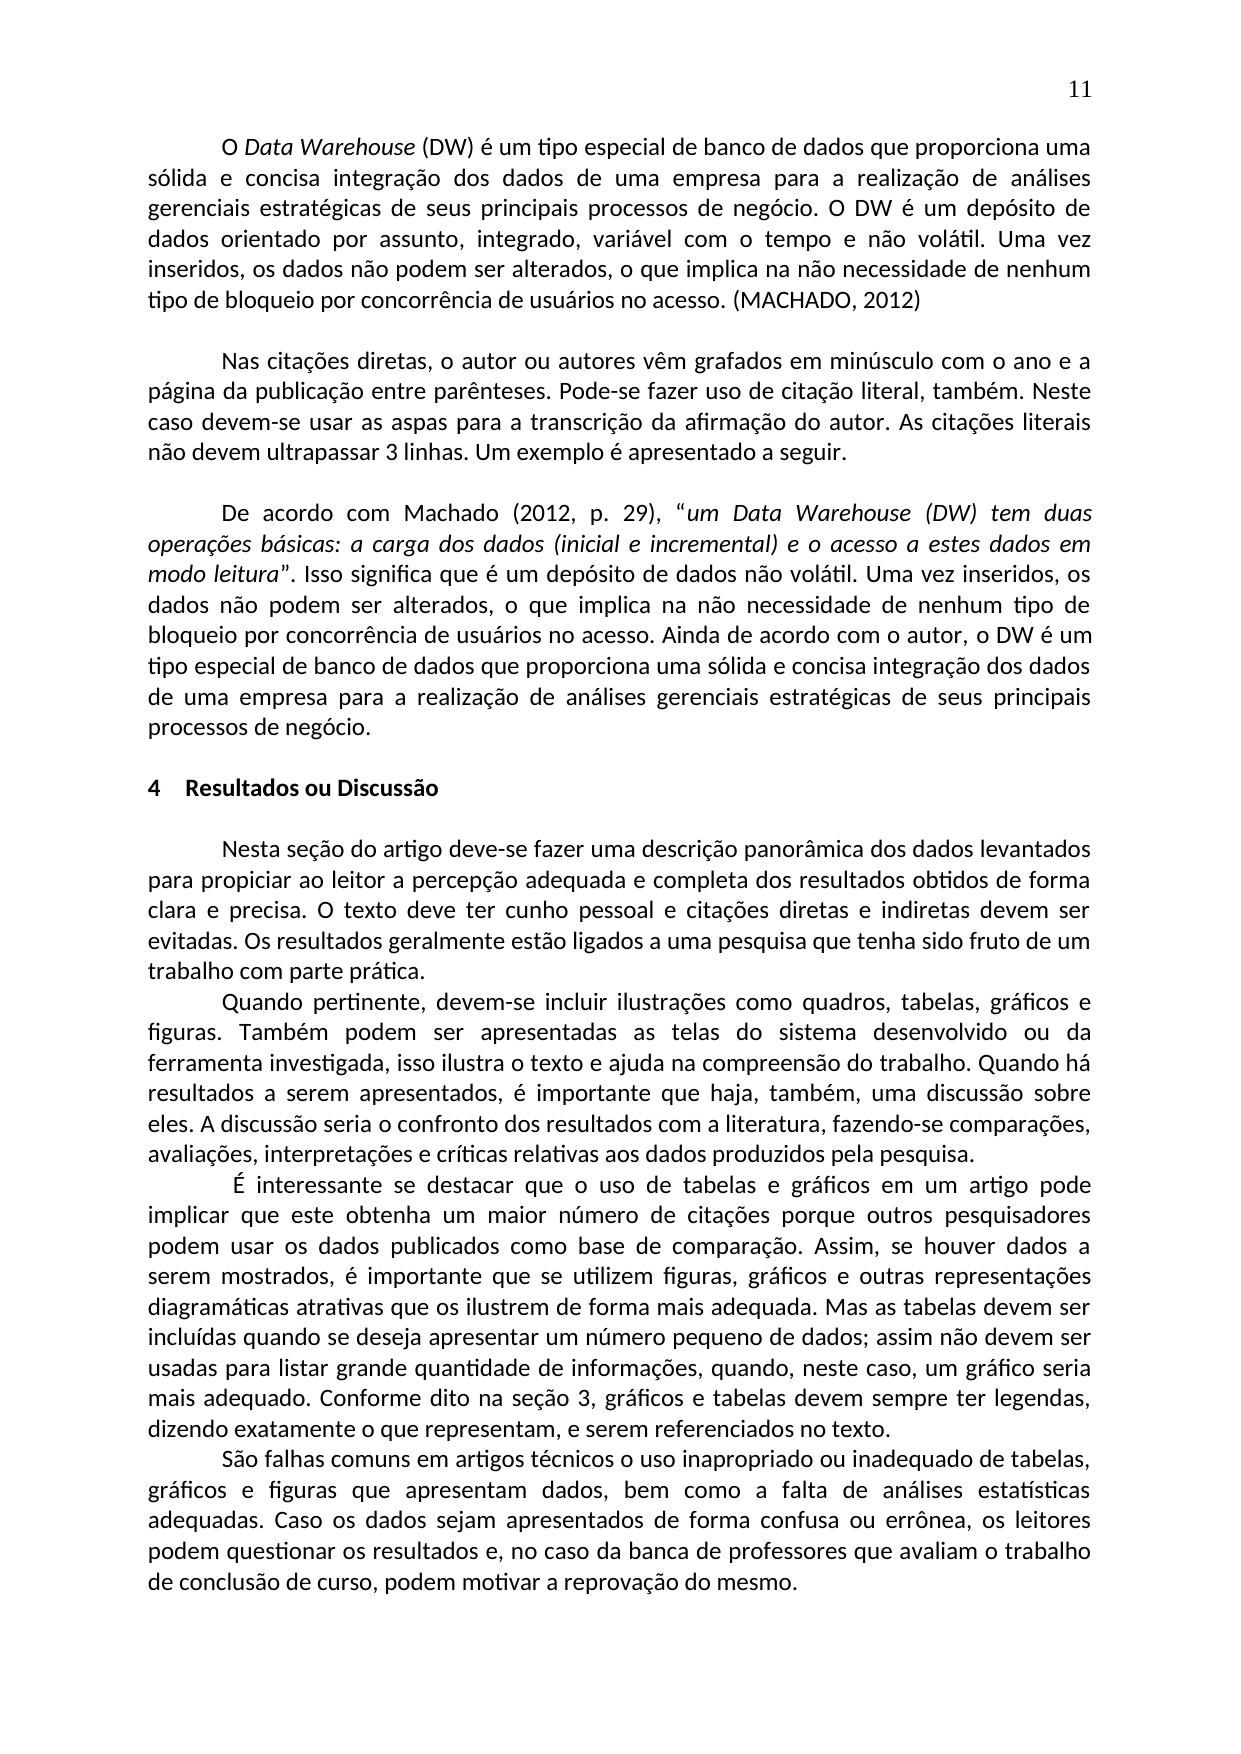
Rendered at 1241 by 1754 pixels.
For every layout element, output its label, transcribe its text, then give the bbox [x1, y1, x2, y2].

list Resultados ou Discussão [148, 772, 1092, 803]
list O Data Warehouse (DW) é um tipo especial de banco de dados que proporciona uma sólida e concisa integração dos dados de uma empresa para a realização de análises gerenciais estratégicas de seus principais processos de negócio. O DW é um depósito de dados orientado por assunto, integrado, variável com o tempo e não volátil. Uma vez inseridos, os dados não podem ser alterados, o que implica na não necessidade de nenhum tipo de bloqueio por concorrência de usuários no acesso. (MACHADO, 2012) [148, 131, 1092, 314]
text São falhas comuns em artigos técnicos o uso inapropriado ou inadequado de tabelas, gráficos e figuras que apresentam dados, bem como a falta de análises estatísticas adequadas. Caso os dados sejam apresentados de forma confusa ou errônea, os leitores podem questionar os resultados e, no caso da banca de professores que avaliam o trabalho de conclusão de curso, podem motivar a reprovação do mesmo. [148, 1444, 1092, 1596]
text Quando pertinente, devem-se incluir ilustrações como quadros, tabelas, gráficos e figuras. Também podem ser apresentadas as telas do sistema desenvolvido ou da ferramenta investigada, isso ilustra o texto e ajuda na compreensão do trabalho. Quando há resultados a serem apresentados, é importante que haja, também, uma discussão sobre eles. A discussão seria o confronto dos resultados com a literatura, fazendo-se comparações, avaliações, interpretações e críticas relativas aos dados produzidos pela pesquisa. [148, 986, 1092, 1169]
list De acordo com Machado (2012, p. 29), “um Data Warehouse (DW) tem duas operações básicas: a carga dos dados (inicial e incremental) e o acesso a estes dados em modo leitura”. Isso significa que é um depósito de dados não volátil. Uma vez inseridos, os dados não podem ser alterados, o que implica na não necessidade de nenhum tipo de bloqueio por concorrência de usuários no acesso. Ainda de acordo com o autor, o DW é um tipo especial de banco de dados que proporciona uma sólida e concisa integração dos dados de uma empresa para a realização de análises gerenciais estratégicas de seus principais processos de negócio. [148, 497, 1092, 742]
text Nesta seção do artigo deve-se fazer uma descrição panorâmica dos dados levantados para propiciar ao leitor a percepção adequada e completa dos resultados obtidos de forma clara e precisa. O texto deve ter cunho pessoal e citações diretas e indiretas devem ser evitadas. Os resultados geralmente estão ligados a uma pesquisa que tenha sido fruto de um trabalho com parte prática. [148, 833, 1092, 986]
list Nas citações diretas, o autor ou autores vêm grafados em minúsculo com o ano e a página da publicação entre parênteses. Pode-se fazer uso de citação literal, também. Neste caso devem-se usar as aspas para a transcrição da afirmação do autor. As citações literais não devem ultrapassar 3 linhas. Um exemplo é apresentado a seguir. [148, 345, 1092, 467]
text É interessante se destacar que o uso de tabelas e gráficos em um artigo pode implicar que este obtenha um maior número de citações porque outros pesquisadores podem usar os dados publicados como base de comparação. Assim, se houver dados a serem mostrados, é importante que se utilizem figuras, gráficos e outras representações diagramáticas atrativas que os ilustrem de forma mais adequada. Mas as tabelas devem ser incluídas quando se deseja apresentar um número pequeno de dados; assim não devem ser usadas para listar grande quantidade de informações, quando, neste caso, um gráfico seria mais adequado. Conforme dito na seção 3, gráficos e tabelas devem sempre ter legendas, dizendo exatamente o que representam, e serem referenciados no texto. [148, 1169, 1092, 1444]
